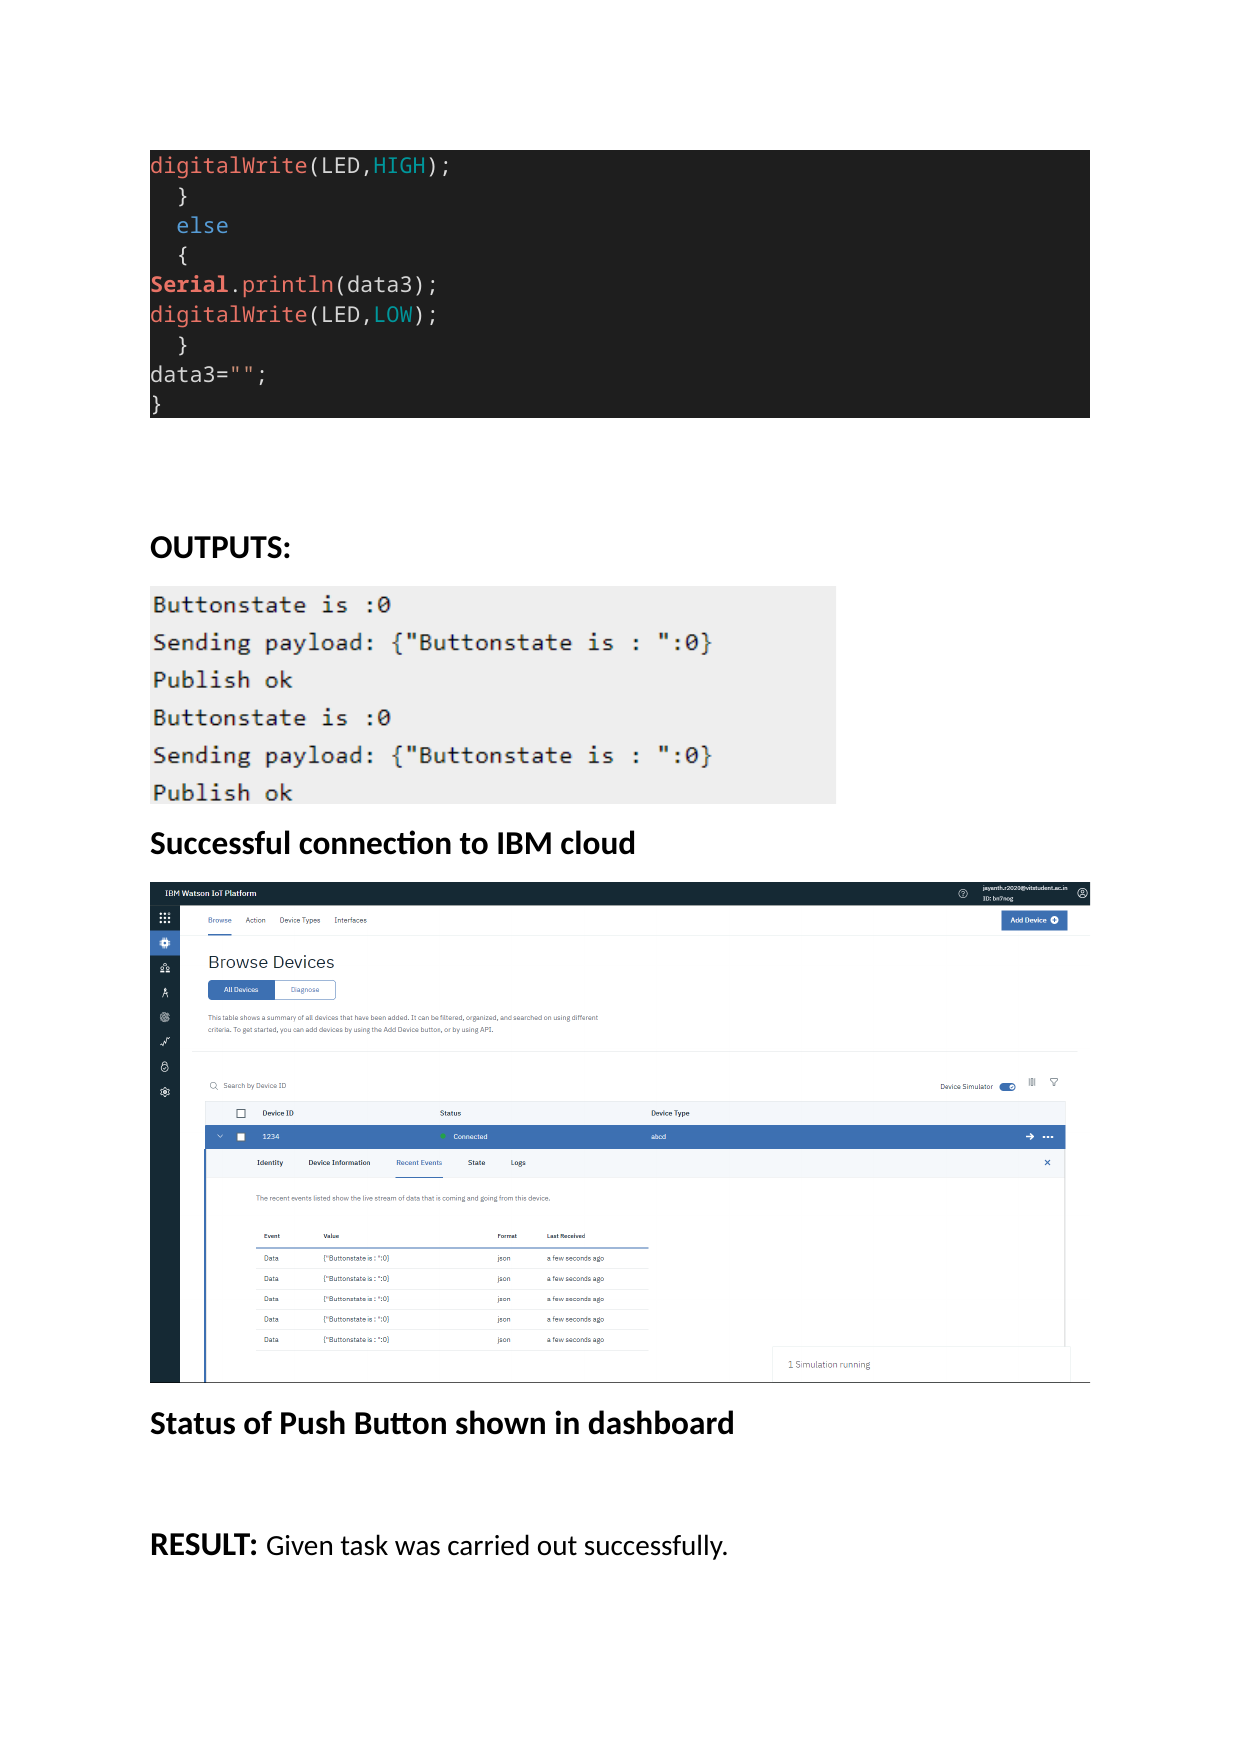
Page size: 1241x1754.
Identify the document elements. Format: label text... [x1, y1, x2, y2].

text { [150, 239, 1090, 269]
text digitalWrite(LED,HIGH); [150, 150, 1090, 180]
picture [150, 586, 837, 804]
picture [150, 882, 1091, 1383]
text data3=""; [150, 358, 1090, 388]
text Serial.println(data3); [150, 269, 1090, 299]
text } [150, 329, 1090, 358]
text } [150, 180, 1090, 209]
text digitalWrite(LED,LOW); [150, 299, 1090, 329]
text OUTPUTS: [150, 526, 1090, 566]
text Status of Push Button shown in dashboard [150, 1402, 1090, 1443]
text else [150, 209, 1090, 239]
text RESULT: Given task was carried out successfully. [150, 1523, 1090, 1564]
text } [150, 388, 1090, 418]
text Successful connection to IBM cloud [150, 822, 1090, 863]
